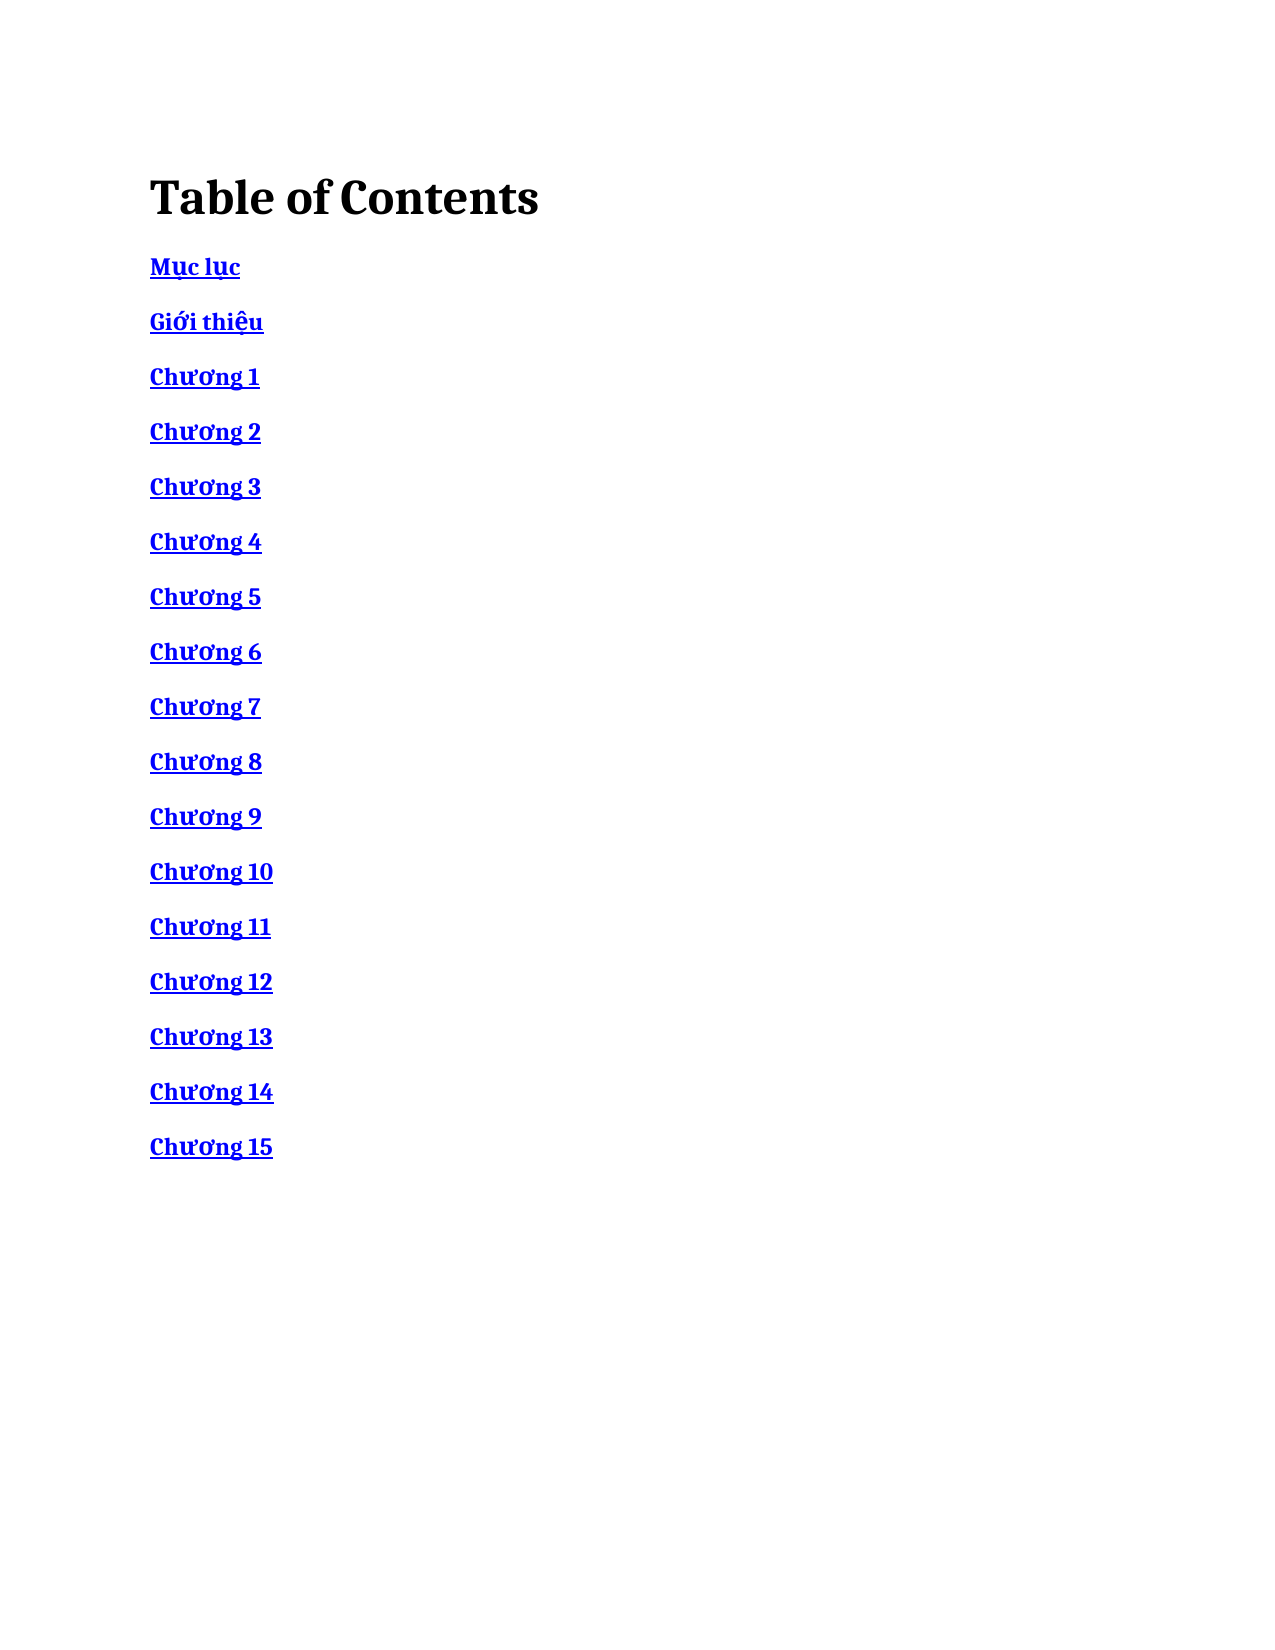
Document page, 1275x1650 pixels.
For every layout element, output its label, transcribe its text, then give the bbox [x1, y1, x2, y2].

text Chương 3 [150, 472, 1125, 502]
text Chương 8 [150, 747, 1125, 777]
text Chương 9 [150, 802, 1125, 832]
text Chương 2 [150, 417, 1125, 447]
text Chương 7 [150, 692, 1125, 722]
text Mục lục [150, 252, 1125, 282]
text Chương 12 [150, 967, 1125, 997]
text Chương 5 [150, 582, 1125, 612]
subtitle Table of Contents [150, 167, 1125, 227]
text Giới thiệu [150, 307, 1125, 337]
text Chương 10 [150, 857, 1125, 887]
text Chương 15 [150, 1132, 1125, 1162]
text Chương 1 [150, 362, 1125, 392]
text Chương 6 [150, 637, 1125, 667]
text Chương 14 [150, 1077, 1125, 1107]
text Chương 4 [150, 527, 1125, 557]
text Chương 11 [150, 912, 1125, 942]
text Chương 13 [150, 1022, 1125, 1052]
